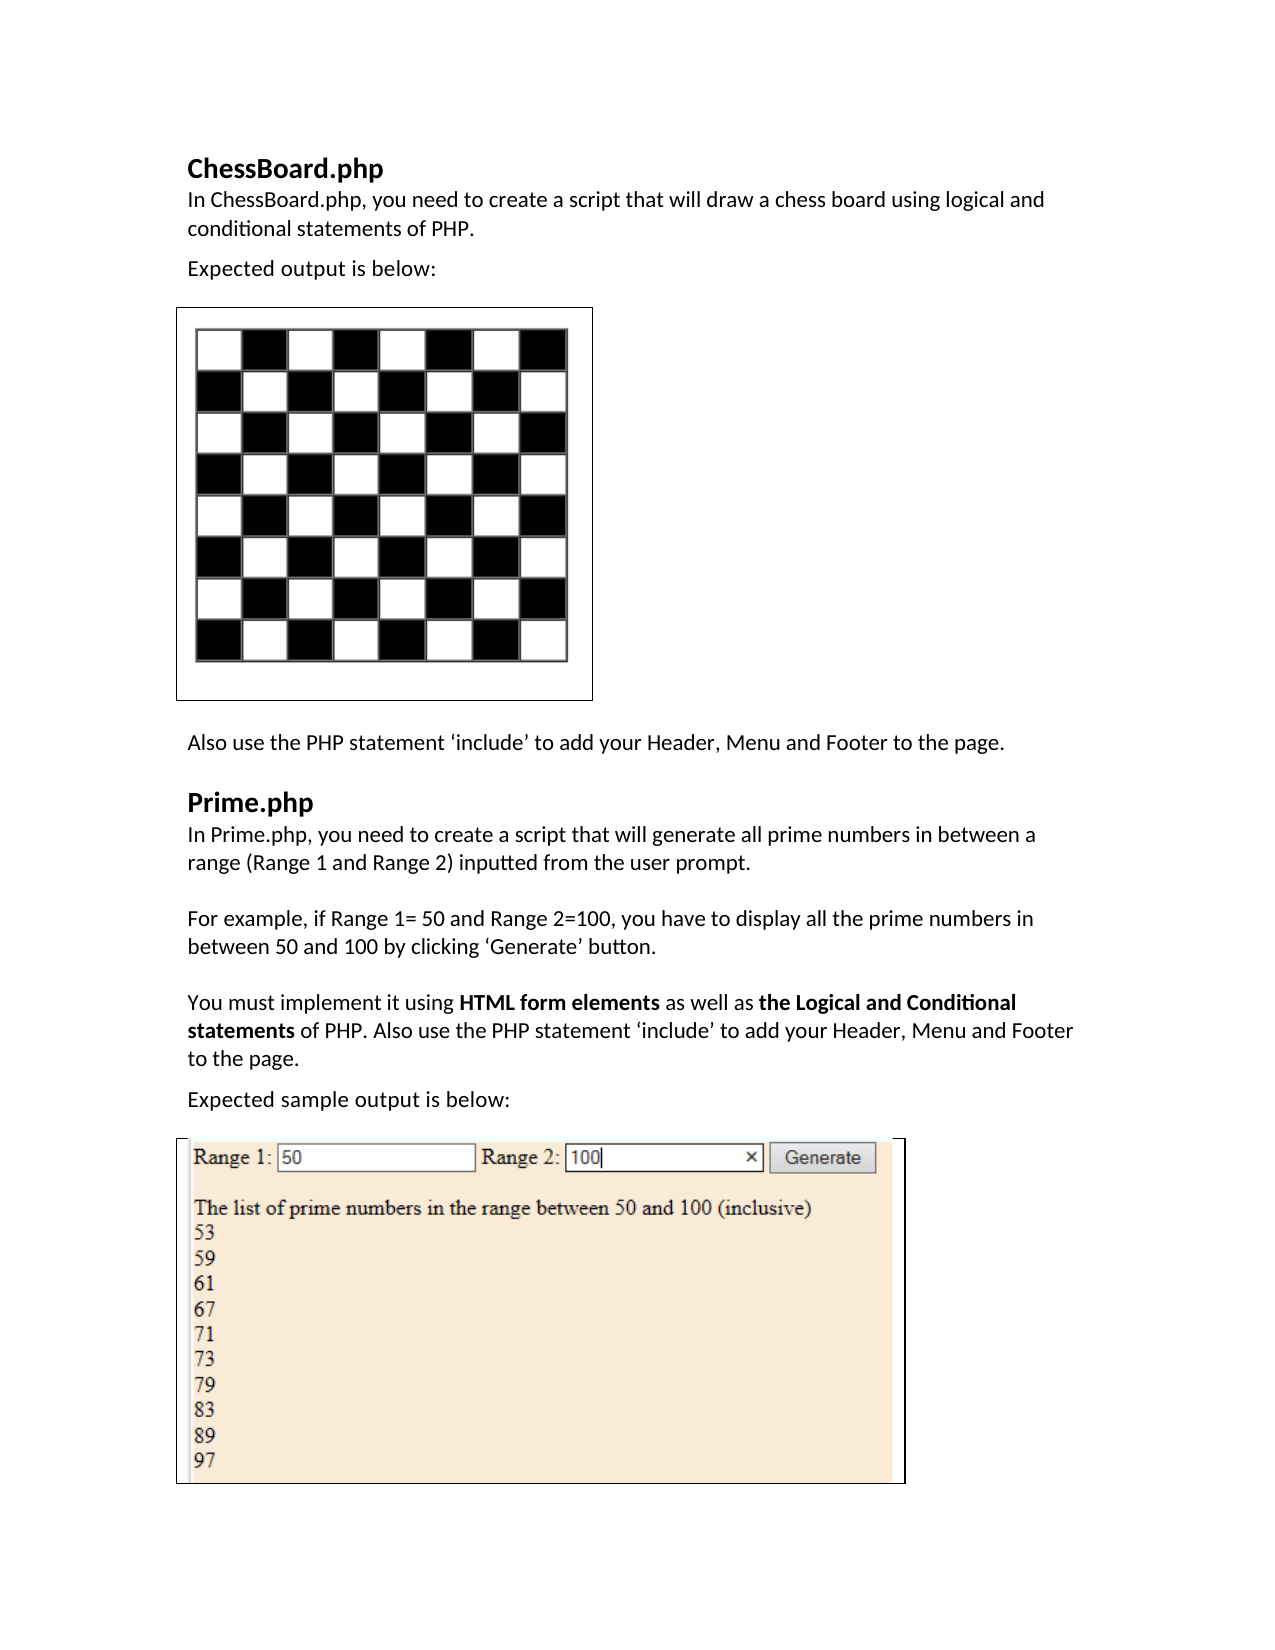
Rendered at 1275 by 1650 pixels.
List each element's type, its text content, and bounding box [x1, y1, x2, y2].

text Expected output is below: [187, 254, 1087, 282]
text You must implement it using HTML form elements as well as the Logical and Conditional statements of PHP. Also use the PHP statement ‘include’ to add your Header, Menu and Footer to the page. [187, 988, 1087, 1072]
table_header [177, 308, 592, 699]
text ChessBoard.php [187, 150, 1087, 186]
picture [187, 1138, 893, 1483]
picture [187, 320, 582, 675]
text Expected sample output is below: [187, 1085, 1087, 1113]
text Also use the PHP statement ‘include’ to add your Header, Menu and Footer to the page. [187, 728, 1087, 757]
table_header [177, 1139, 187, 1482]
table_header [893, 1139, 904, 1482]
text Prime.php [187, 784, 1087, 820]
text In Prime.php, you need to create a script that will generate all prime numbers in between a range (Range 1 and Range 2) inputted from the user prompt. [187, 820, 1087, 876]
text In ChessBoard.php, you need to create a script that will draw a chess board using logical and conditional statements of PHP. [187, 186, 1087, 242]
text For example, if Range 1= 50 and Range 2=100, you have to display all the prime numbers in between 50 and 100 by clicking ‘Generate’ button. [187, 904, 1087, 960]
